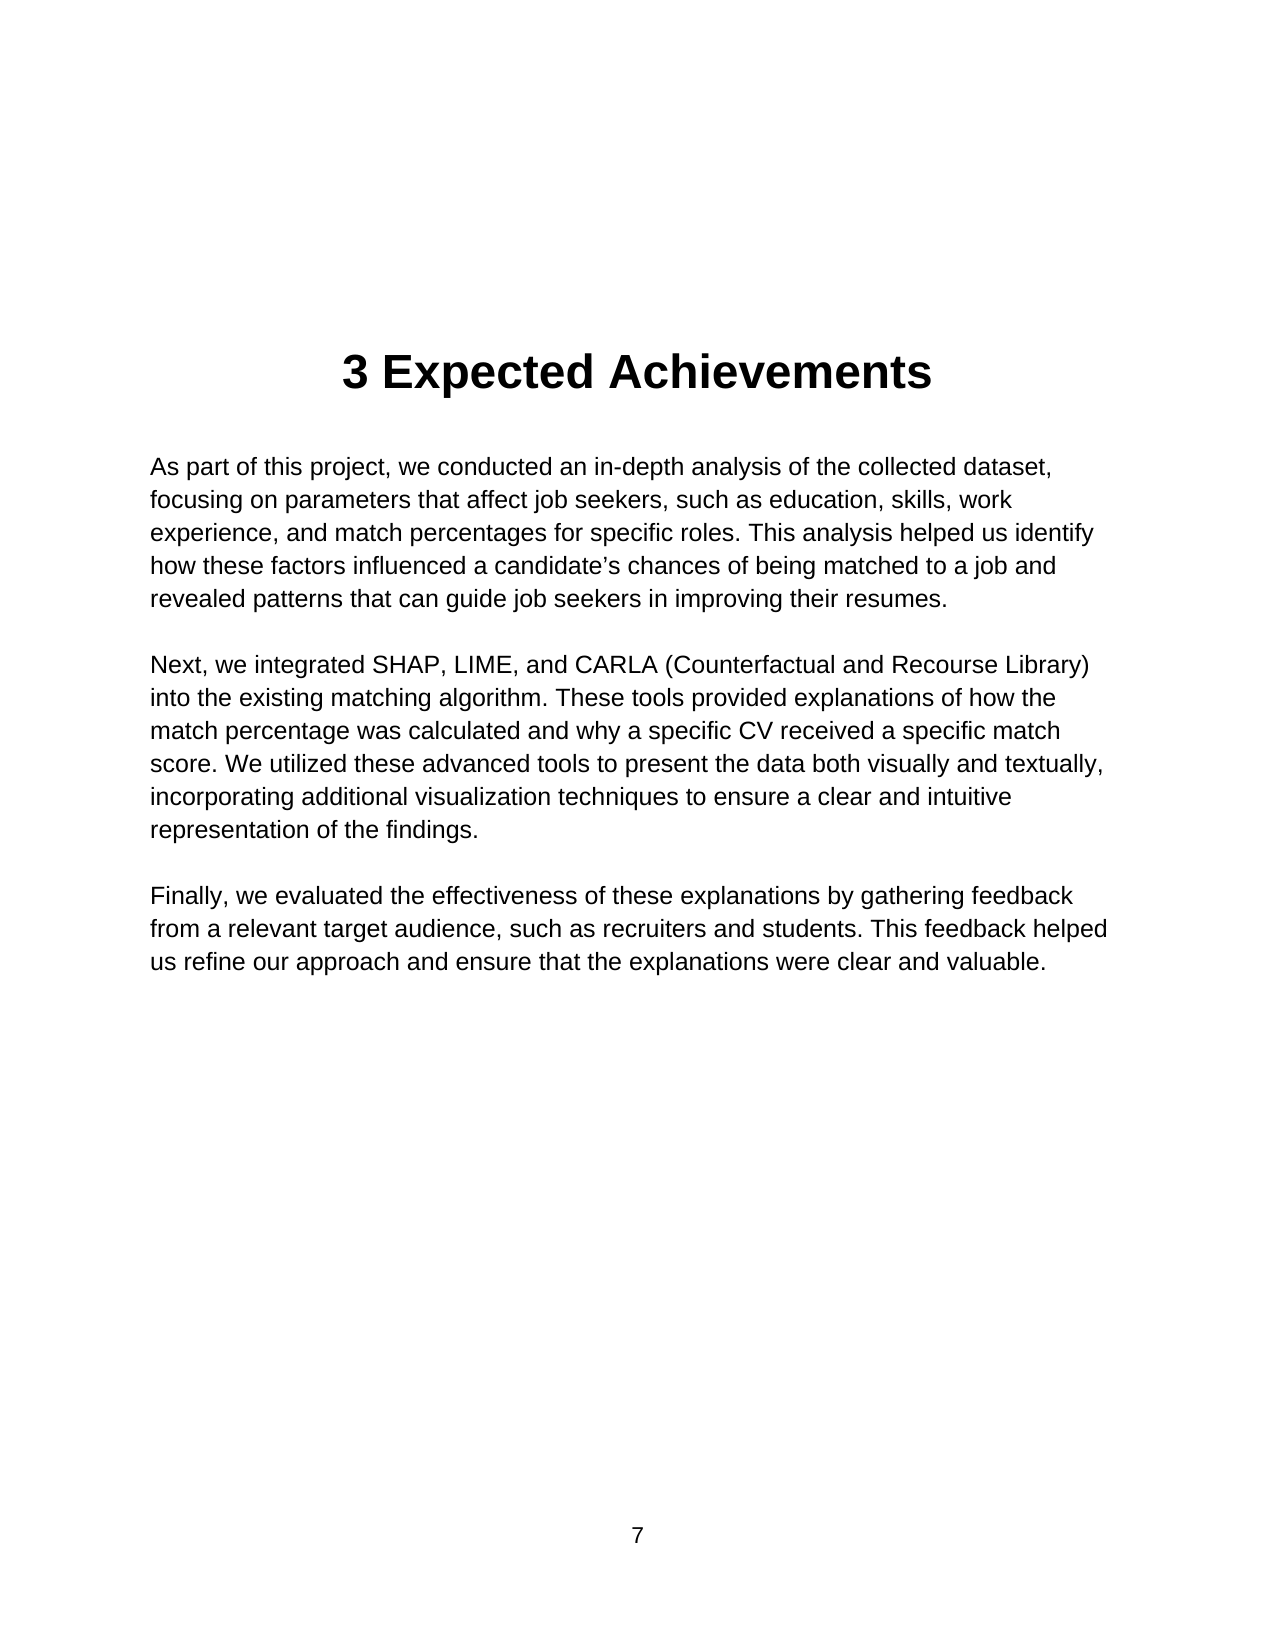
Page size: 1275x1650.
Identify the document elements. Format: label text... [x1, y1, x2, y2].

subtitle 3 Expected Achievements [150, 343, 1125, 398]
text As part of this project, we conducted an in-depth analysis of the collected dataset, focusing on parameters that affect job seekers, such as education, skills, work experience, and match percentages for specific roles. This analysis helped us identify how these factors influenced a candidate’s chances of being matched to a job and revealed patterns that can guide job seekers in improving their resumes. [150, 452, 1125, 613]
text Finally, we evaluated the effectiveness of these explanations by gathering feedback from a relevant target audience, such as recruiters and students. This feedback helped us refine our approach and ensure that the explanations were clear and valuable. [150, 881, 1125, 976]
text Next, we integrated SHAP, LIME, and CARLA (Counterfactual and Recourse Library) into the existing matching algorithm. These tools provided explanations of how the match percentage was calculated and why a specific CV received a specific match score. We utilized these advanced tools to present the data both visually and textually, incorporating additional visualization techniques to ensure a clear and intuitive representation of the findings. [150, 650, 1125, 844]
